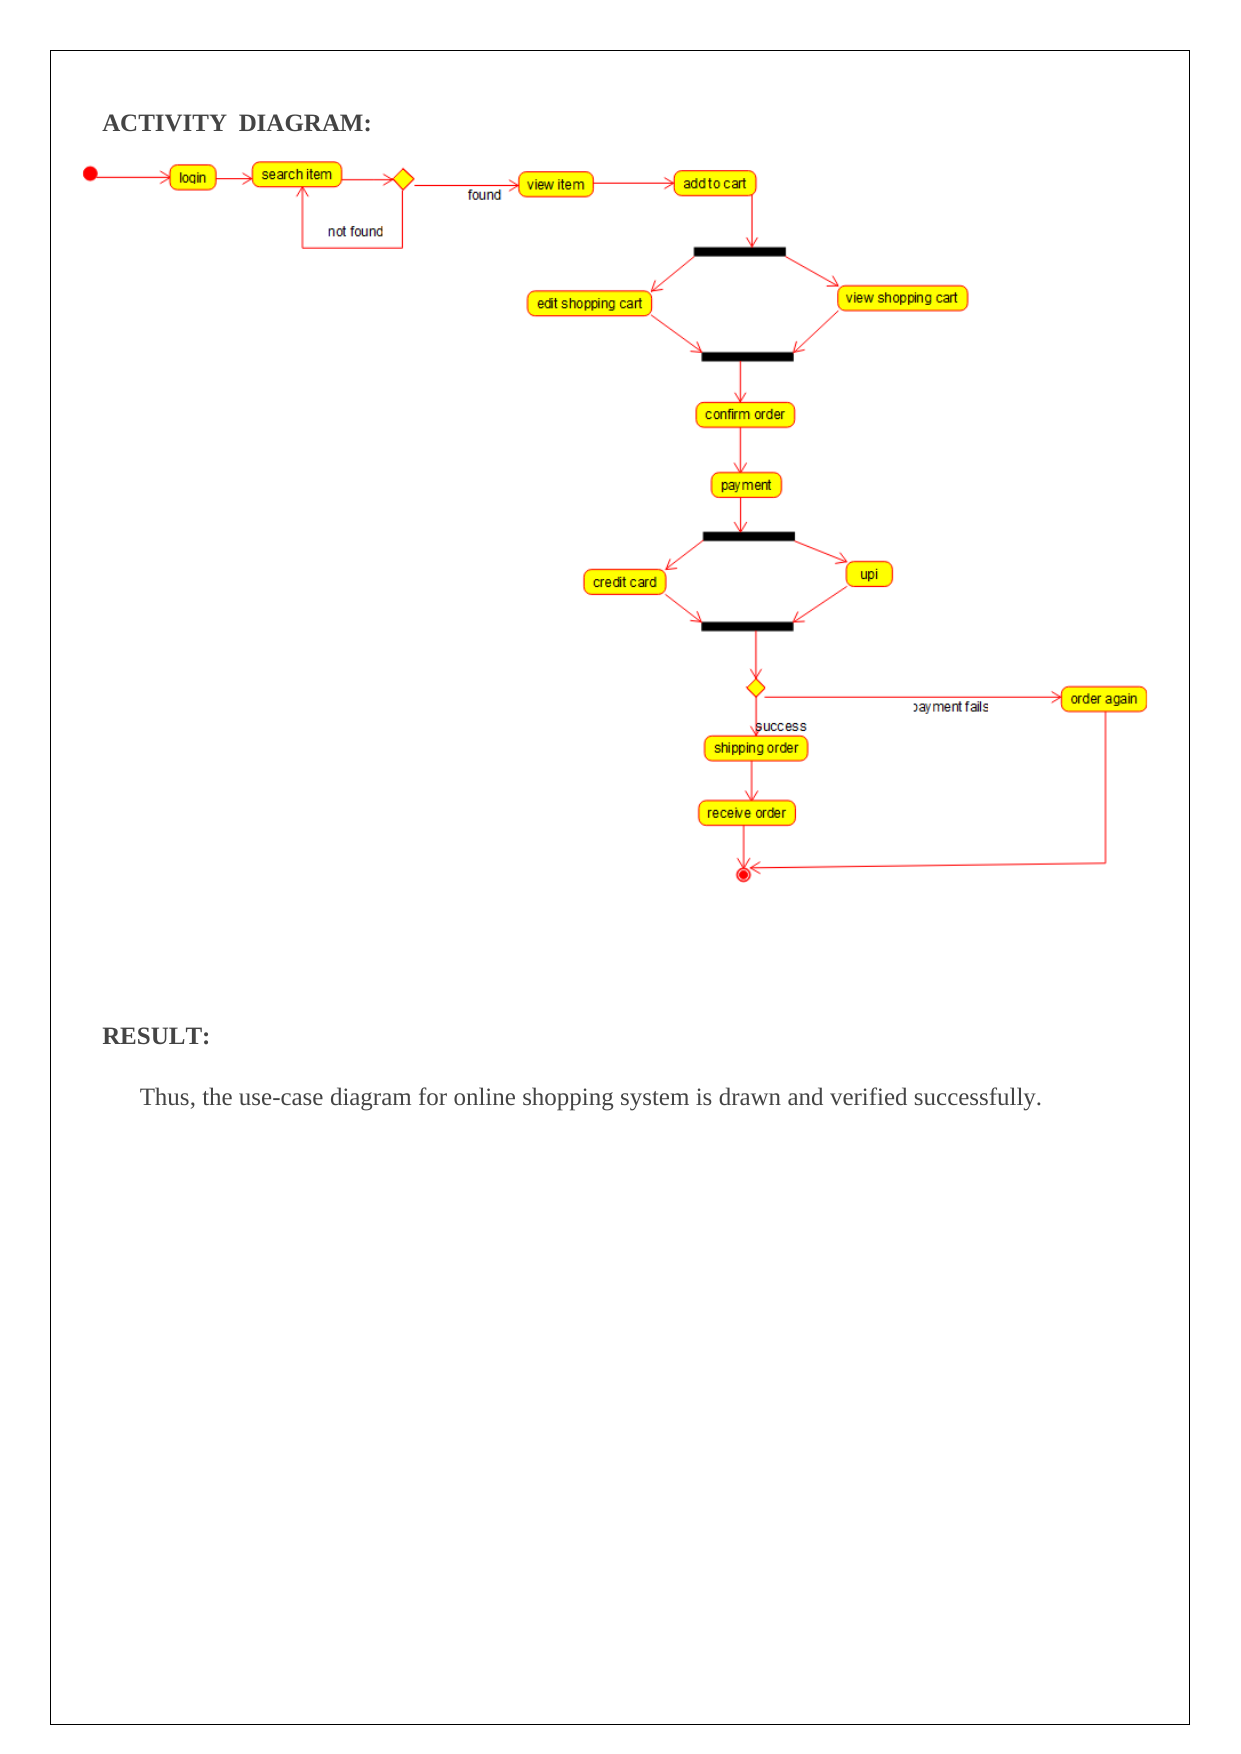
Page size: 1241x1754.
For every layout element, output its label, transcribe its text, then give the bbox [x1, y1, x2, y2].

picture [82, 161, 1148, 883]
subtitle RESULT: [102, 1021, 1157, 1050]
text Thus, the use-case diagram for online shopping system is drawn and verified successfully. [139, 1082, 1157, 1111]
text ACTIVITY DIAGRAM: [102, 108, 1157, 137]
